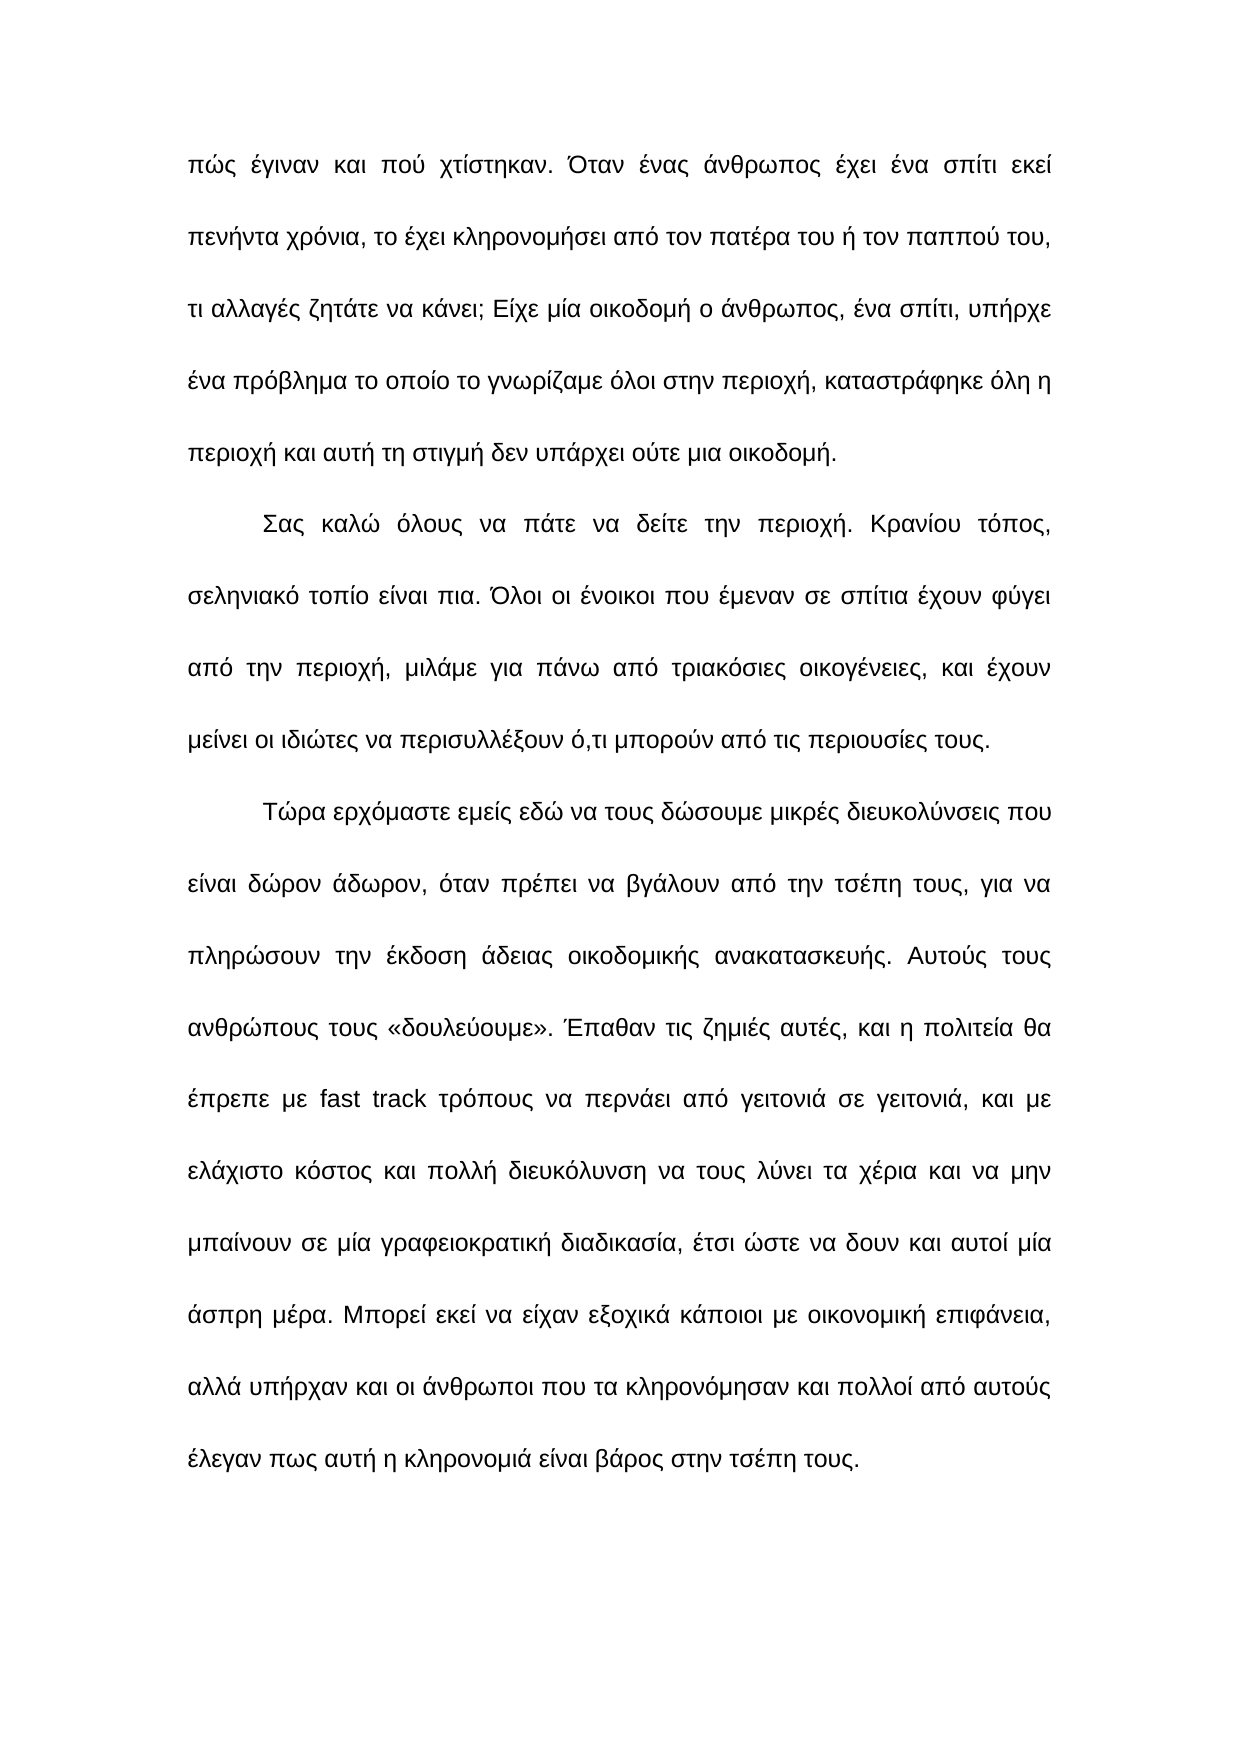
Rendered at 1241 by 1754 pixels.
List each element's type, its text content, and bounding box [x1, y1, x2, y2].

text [187, 150, 1053, 466]
text Τώρα ερχόμαστε εμείς εδώ να τους δώσουμε μικρές διευκολύνσεις που είναι δώρον άδωρον, όταν πρέπει να βγάλουν από την τσέπη τους, για να πληρώσουν την έκδοση άδειας οικοδομικής ανακατασκευής. Αυτούς τους ανθρώπους τους «δουλεύουμε». Έπαθαν τις ζημιές αυτές, και η πολιτεία θα έπρεπε με fast track τρόπους να περνάει από γειτονιά σε γειτονιά, και με ελάχιστο κόστος και πολλή διευκόλυνση να τους λύνει τα χέρια και να μην μπαίνουν σε μία γραφειοκρατική διαδικασία, έτσι ώστε να δουν και αυτοί μία άσπρη μέρα. Μπορεί εκεί να είχαν εξοχικά κάποιοι με οικονομική επιφάνεια, αλλά υπήρχαν και οι άνθρωποι που τα κληρονόμησαν και πολλοί από αυτούς έλεγαν πως αυτή η κληρονομιά είναι βάρος στην τσέπη τους. [187, 797, 1053, 1472]
text Σας καλώ όλους να πάτε να δείτε την περιοχή. Κρανίου τόπος, σεληνιακό τοπίο είναι πια. Όλοι οι ένοικοι που έμεναν σε σπίτια έχουν φύγει από την περιοχή, μιλάμε για πάνω από τριακόσιες οικογένειες, και έχουν μείνει οι ιδιώτες να περισυλλέξουν ό,τι μπορούν από τις περιουσίες τους. [187, 509, 1053, 754]
